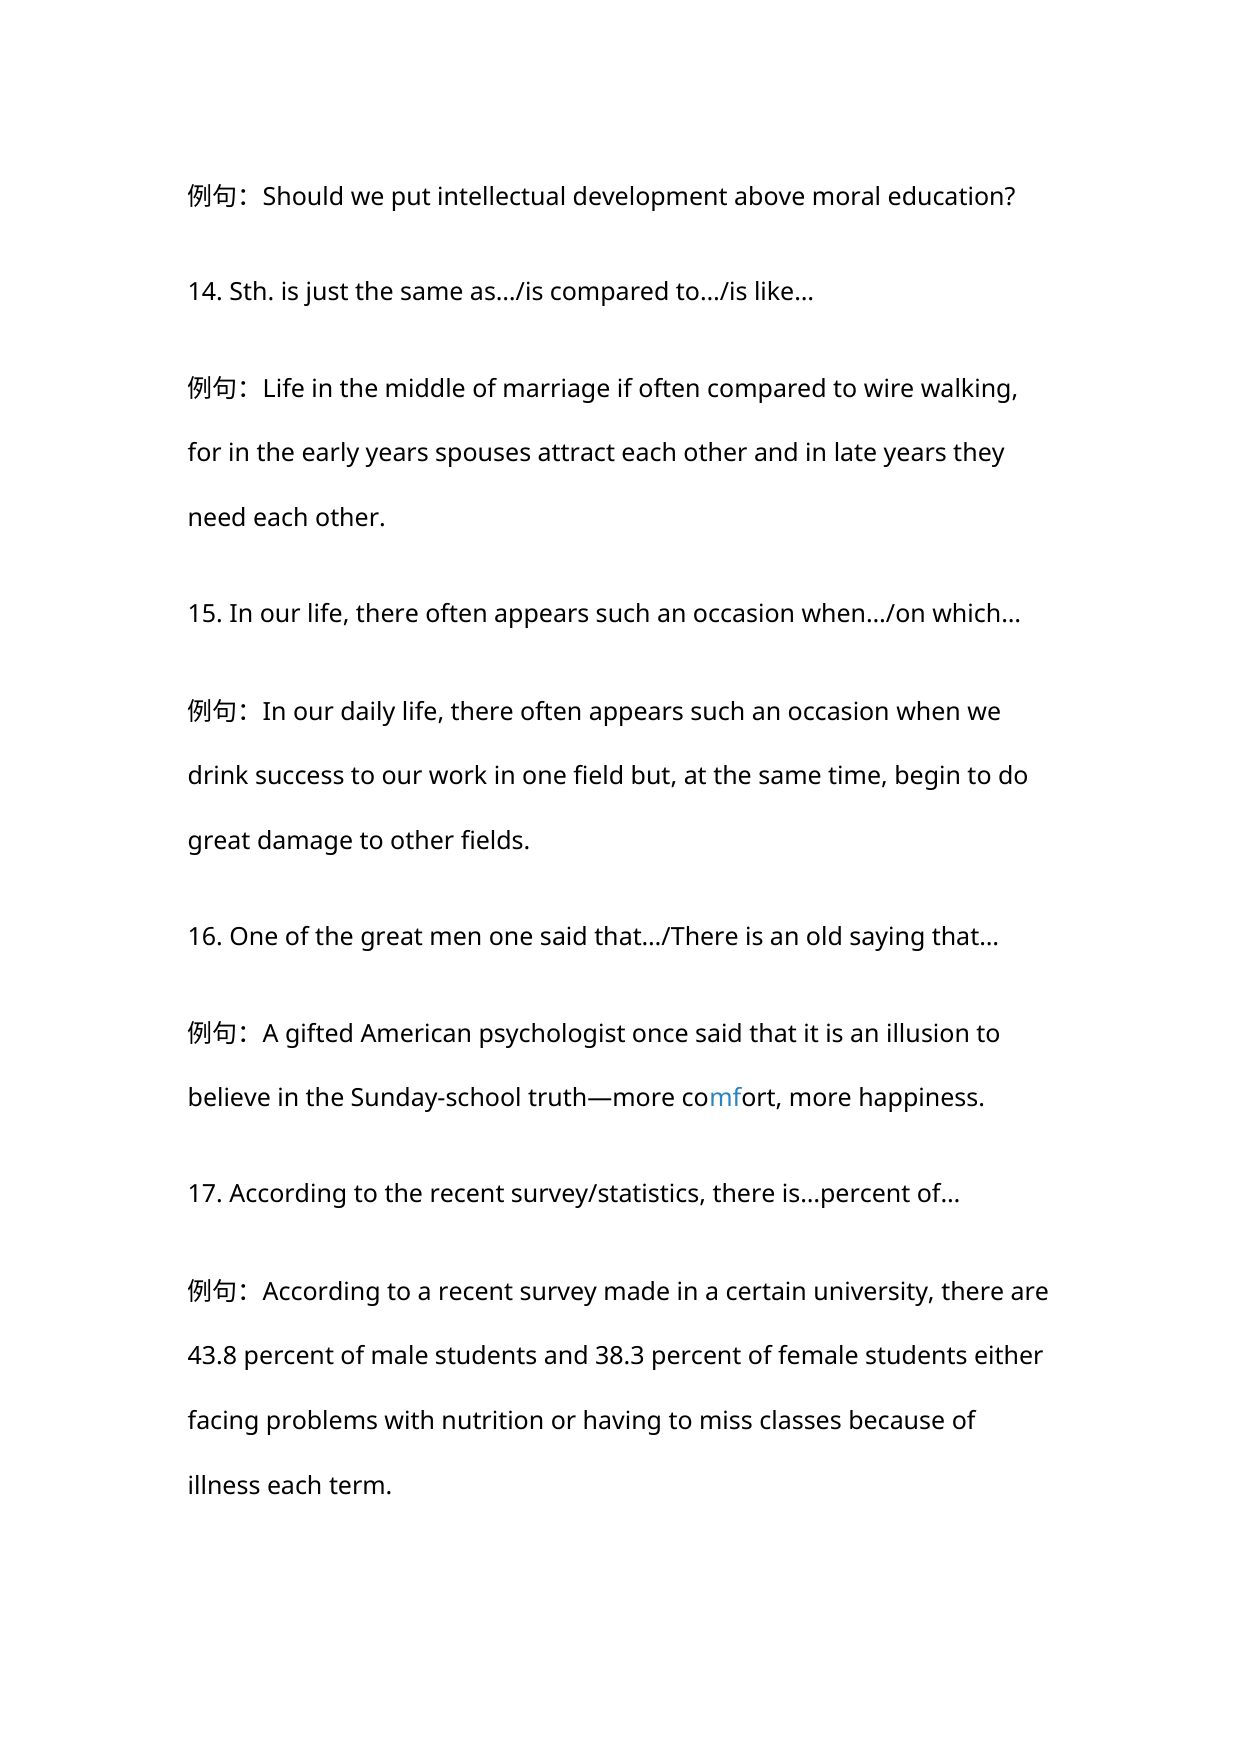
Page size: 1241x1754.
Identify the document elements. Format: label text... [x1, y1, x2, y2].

text 例句：Should we put intellectual development above moral education? [187, 162, 1053, 227]
text 14. Sth. is just the same as…/is compared to…/is like… [187, 258, 1053, 323]
text 例句：A gifted American psychologist once said that it is an illusion to believe in the Sunday-school truth—more comfort, more happiness. [187, 999, 1053, 1129]
text 16. One of the great men one said that…/There is an old saying that… [187, 903, 1053, 968]
text 例句：According to a recent survey made in a certain university, there are 43.8 percent of male students and 38.3 percent of female students either facing problems with nutrition or having to miss classes because of illness each term. [187, 1257, 1053, 1517]
text 15. In our life, there often appears such an occasion when…/on which… [187, 581, 1053, 646]
text 例句：In our daily life, there often appears such an occasion when we drink success to our work in one field but, at the same time, begin to do great damage to other fields. [187, 677, 1053, 872]
text 17. According to the recent survey/statistics, there is…percent of… [187, 1161, 1053, 1226]
text 例句：Life in the middle of marriage if often compared to wire walking, for in the early years spouses attract each other and in late years they need each other. [187, 354, 1053, 549]
